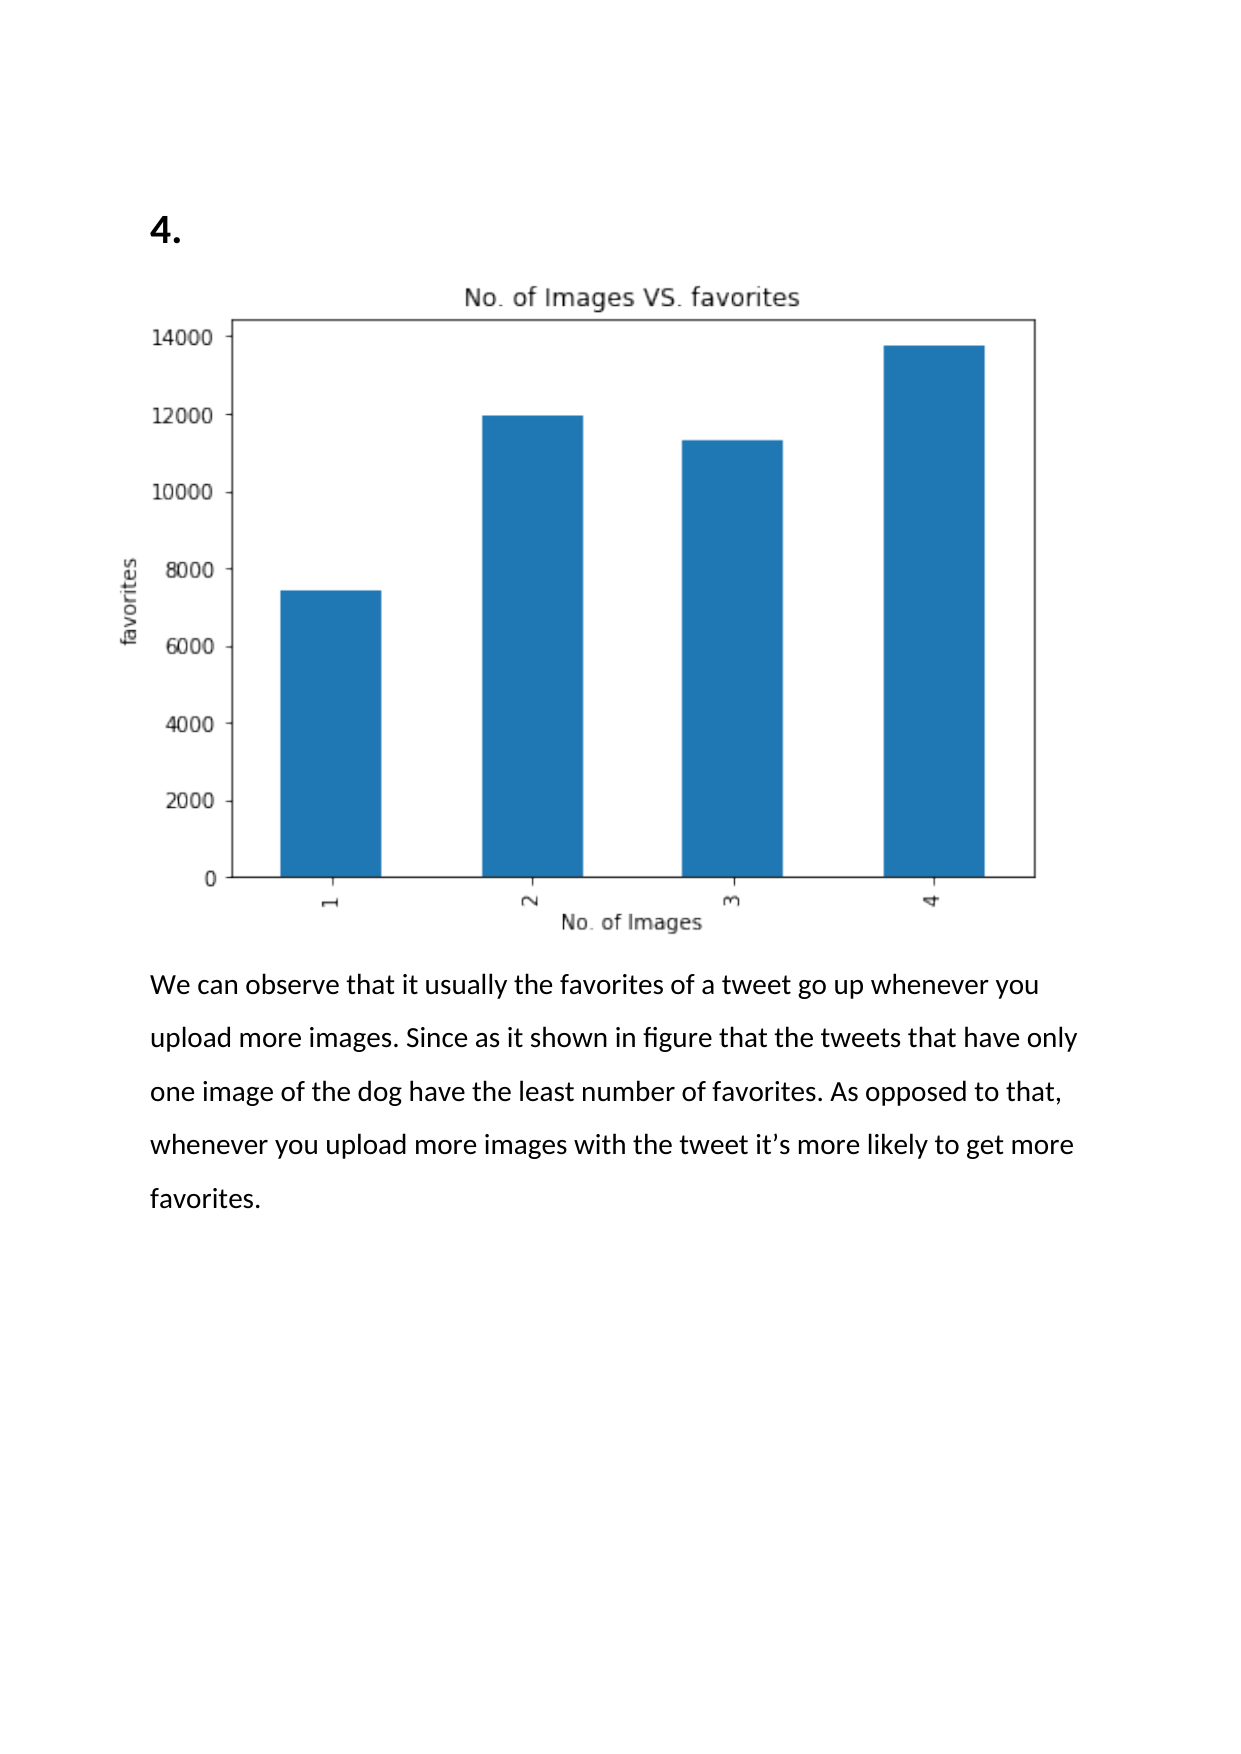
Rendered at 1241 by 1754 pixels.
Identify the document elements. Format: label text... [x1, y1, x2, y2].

text We can observe that it usually the favorites of a tweet go up whenever you upload more images. Since as it shown in figure that the tweets that have only one image of the dog have the least number of favorites. As opposed to that, [150, 966, 1090, 1108]
text 4. [150, 203, 1090, 254]
picture [108, 272, 1049, 949]
text whenever you upload more images with the tweet it’s more likely to get more favorites. [150, 1126, 1090, 1215]
